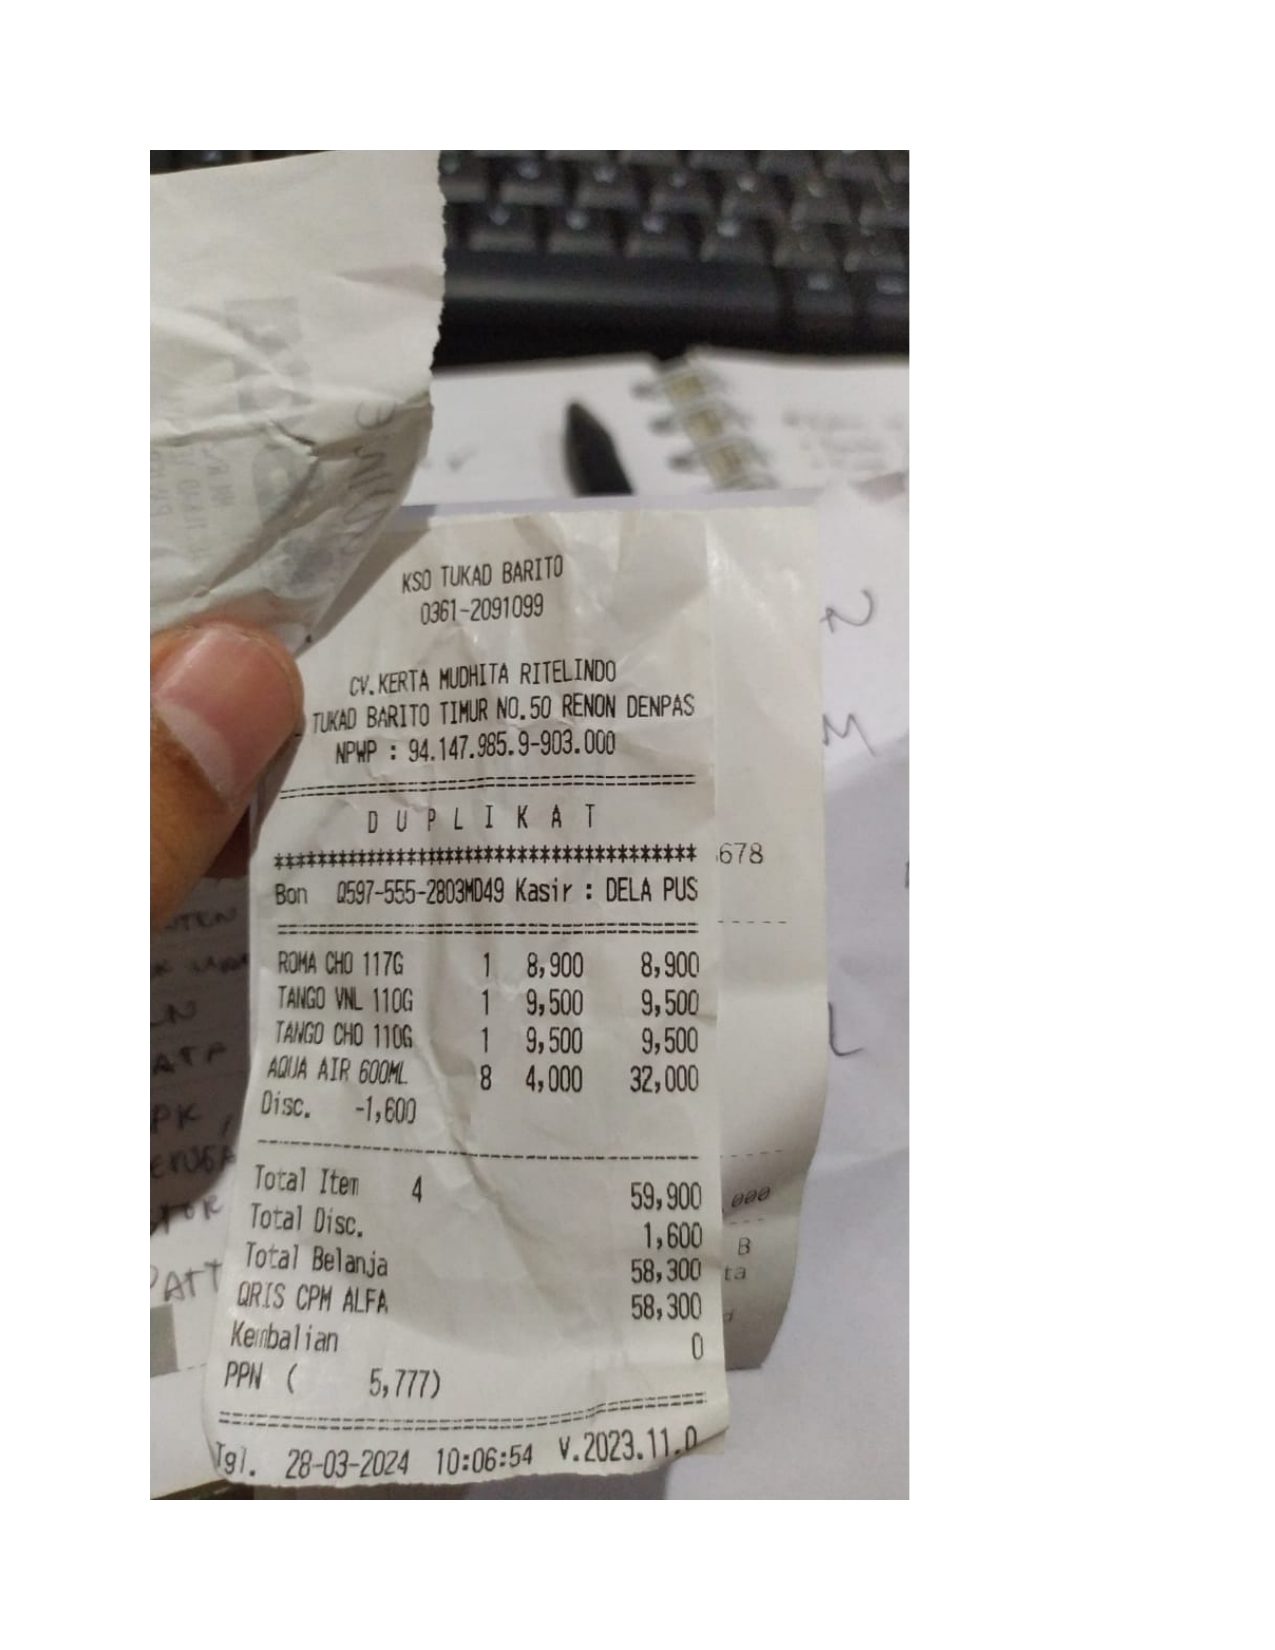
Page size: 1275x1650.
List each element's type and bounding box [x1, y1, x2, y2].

picture [150, 150, 910, 1500]
